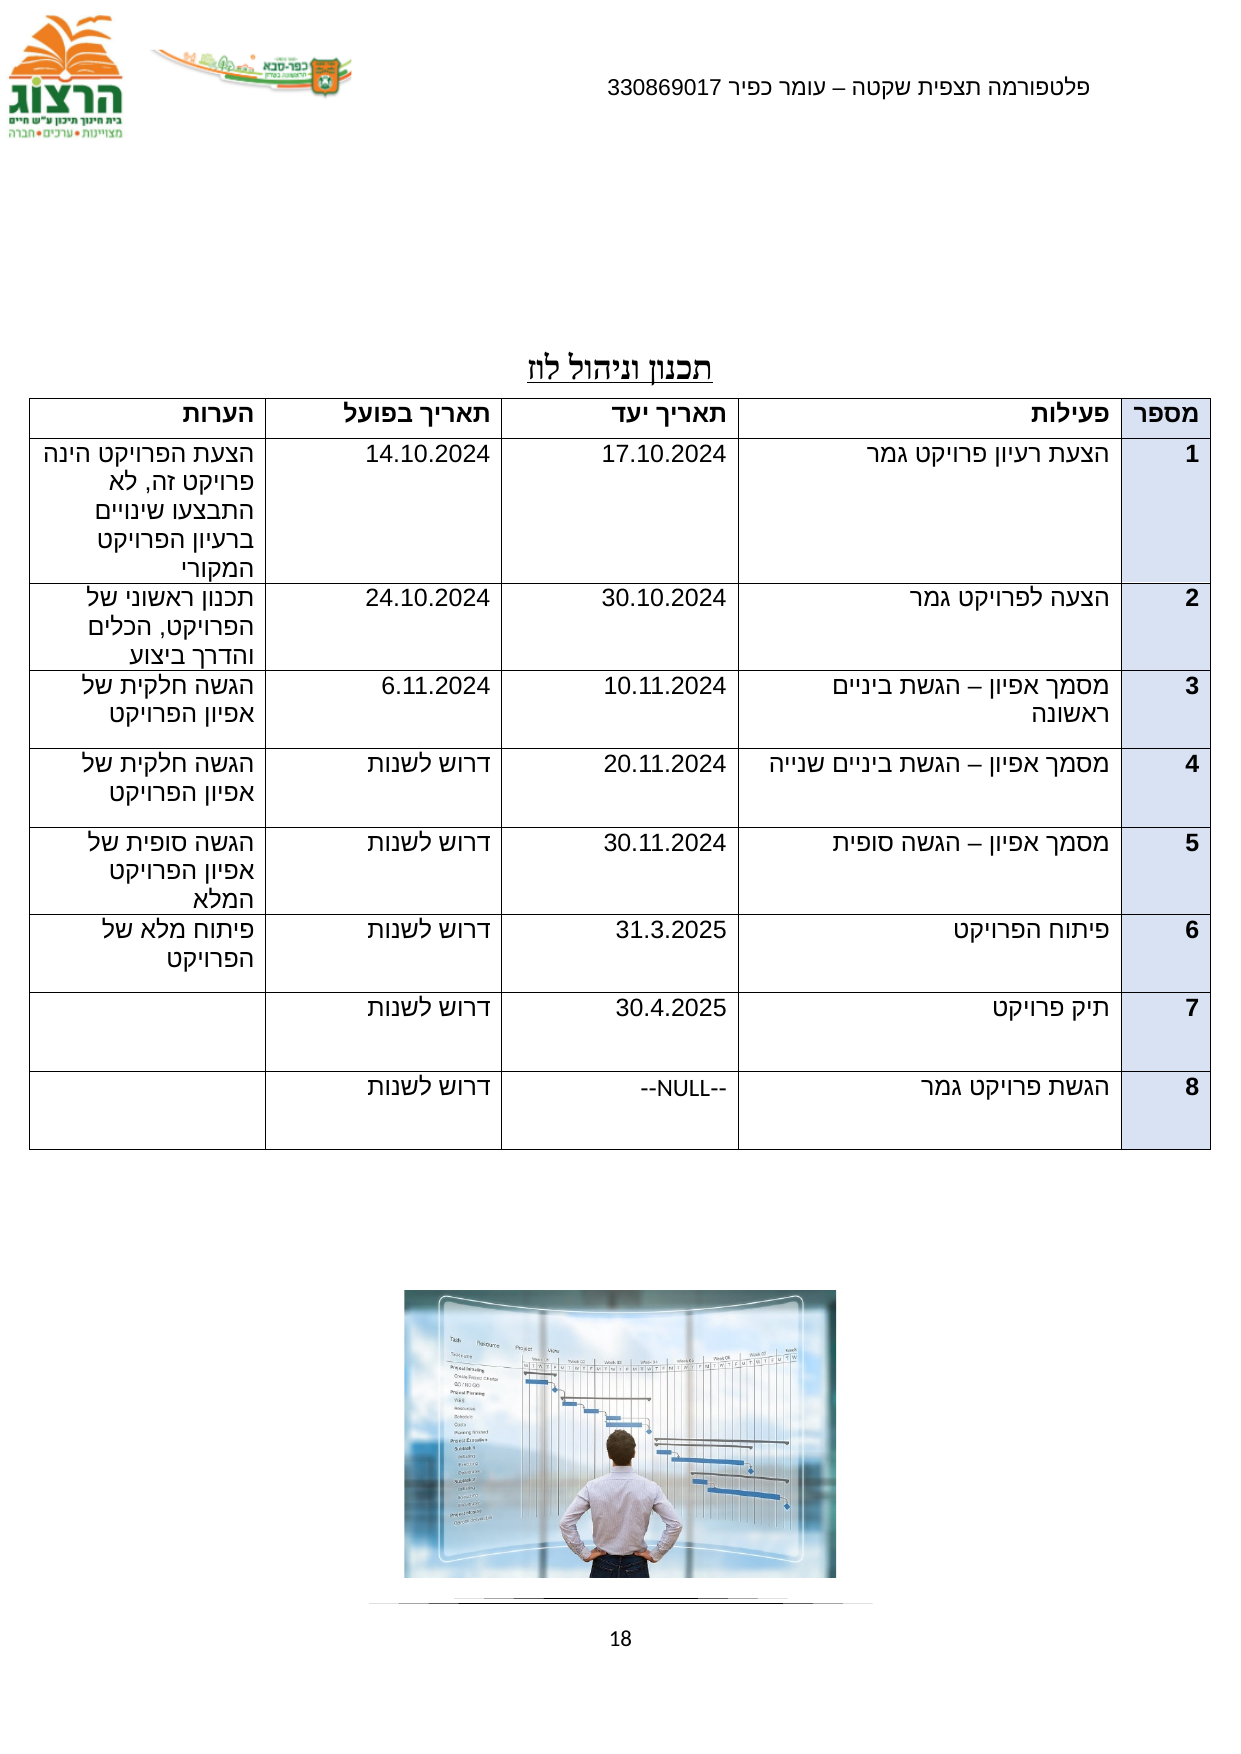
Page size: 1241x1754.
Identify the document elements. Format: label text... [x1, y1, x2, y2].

table_cell 30.10.2024 [502, 584, 738, 670]
table_cell דרוש לשנות [266, 993, 501, 1071]
table_cell 2 [1122, 584, 1210, 670]
table_header הערות [30, 399, 265, 438]
table_cell הגשה סופית של אפיון הפרויקט המלא [30, 828, 265, 914]
table_cell 10.11.2024 [502, 671, 738, 748]
table_cell --NULL-- [502, 1072, 738, 1149]
table_cell תיק פרויקט [739, 993, 1121, 1071]
table_cell 7 [1122, 993, 1210, 1071]
table_cell 5 [1122, 828, 1210, 914]
table_cell מסמך אפיון – הגשה סופית [739, 828, 1121, 914]
table_header מספר [1122, 399, 1210, 438]
table_cell 6 [1122, 915, 1210, 992]
table_header תאריך יעד [502, 399, 738, 438]
table_cell דרוש לשנות [266, 1072, 501, 1149]
table_cell 14.10.2024 [266, 439, 501, 582]
table_cell הגשה חלקית של אפיון הפרויקט [30, 671, 265, 748]
table_cell 20.11.2024 [502, 749, 738, 827]
table_cell הגשת פרויקט גמר [739, 1072, 1121, 1149]
table_cell [30, 1072, 265, 1149]
table_cell 17.10.2024 [502, 439, 738, 582]
table_cell הצעת רעיון פרויקט גמר [739, 439, 1121, 582]
table_cell דרוש לשנות [266, 749, 501, 827]
table_cell 6.11.2024 [266, 671, 501, 748]
picture [0, 0, 352, 148]
table_cell 3 [1122, 671, 1210, 748]
table_cell הצעת הפרויקט הינה פרויקט זה, לא התבצעו שינויים ברעיון הפרויקט המקורי [30, 439, 265, 582]
table_cell 8 [1122, 1072, 1210, 1149]
table_cell מסמך אפיון – הגשת ביניים ראשונה [739, 671, 1121, 748]
table_cell פיתוח מלא של הפרויקט [30, 915, 265, 992]
table_cell הצעה לפרויקט גמר [739, 584, 1121, 670]
table_cell פיתוח הפרויקט [739, 915, 1121, 992]
table_cell 31.3.2025 [502, 915, 738, 992]
picture [404, 1290, 837, 1578]
table_cell דרוש לשנות [266, 828, 501, 914]
table_cell 30.11.2024 [502, 828, 738, 914]
subtitle תכנון וניהול לוז [150, 348, 1090, 387]
table_header תאריך בפועל [266, 399, 501, 438]
table_cell 4 [1122, 749, 1210, 827]
table_cell דרוש לשנות [266, 915, 501, 992]
table_cell [30, 993, 265, 1071]
table_cell הגשה חלקית של אפיון הפרויקט [30, 749, 265, 827]
table_cell 1 [1122, 439, 1210, 582]
table_cell תכנון ראשוני של הפרויקט, הכלים והדרך ביצוע [30, 584, 265, 670]
table_cell מסמך אפיון – הגשת ביניים שנייה [739, 749, 1121, 827]
table_cell 24.10.2024 [266, 584, 501, 670]
table_cell 30.4.2025 [502, 993, 738, 1071]
table_header פעילות [739, 399, 1121, 438]
